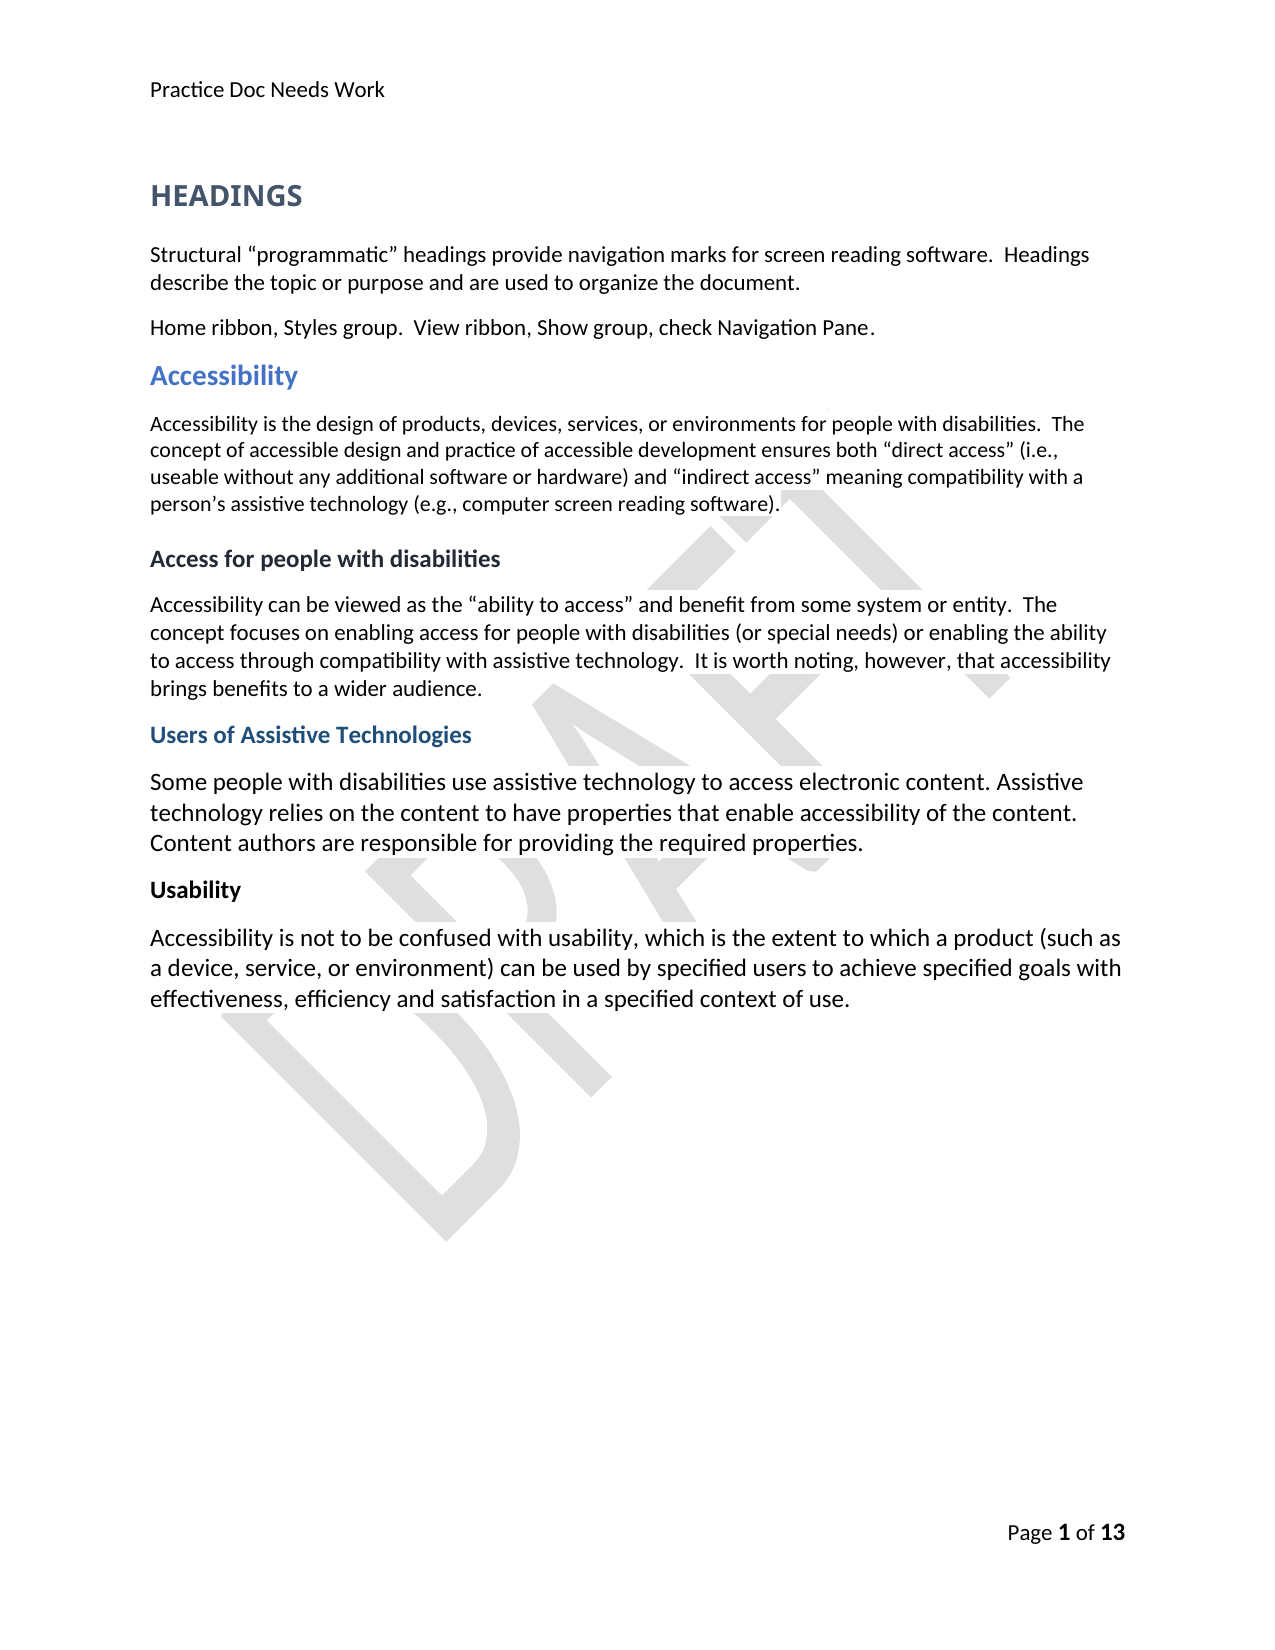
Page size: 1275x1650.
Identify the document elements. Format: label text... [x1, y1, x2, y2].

text Accessibility can be viewed as the “ability to access” and benefit from some system or entity. The concept focuses on enabling access for people with disabilities (or special needs) or enabling the ability to access through compatibility with assistive technology. It is worth noting, however, that accessibility brings benefits to a wider audience. [483, 590, 1125, 702]
text Accessibility is not to be confused with usability, which is the extent to which a product (such as a device, service, or environment) can be used by specified users to achieve specified goals with effectiveness, efficiency and satisfaction in a specified context of use. [851, 922, 1125, 1013]
text Accessibility [150, 357, 1125, 393]
text Some people with disabilities use assistive technology to access electronic content. Assistive technology relies on the content to have properties that enable accessibility of the content. Content authors are responsible for providing the required properties. [864, 766, 1125, 858]
text Access for people with disabilities [150, 543, 1125, 574]
text Structural “programmatic” headings provide navigation marks for screen reading software. Headings describe the topic or purpose and are used to organize the document. [150, 240, 1125, 296]
subtitle Headings [150, 175, 1125, 215]
text Home ribbon, Styles group. View ribbon, Show group, check Navigation Pane. [150, 313, 1125, 341]
text Usability [150, 874, 1125, 905]
text Accessibility is the design of products, devices, services, or environments for people with disabilities. The concept of accessible design and practice of accessible development ensures both “direct access” (i.e., useable without any additional software or hardware) and “indirect access” meaning compatibility with a person’s assistive technology (e.g., computer screen reading software). [781, 410, 1125, 516]
text Users of Assistive Technologies [150, 719, 1125, 749]
